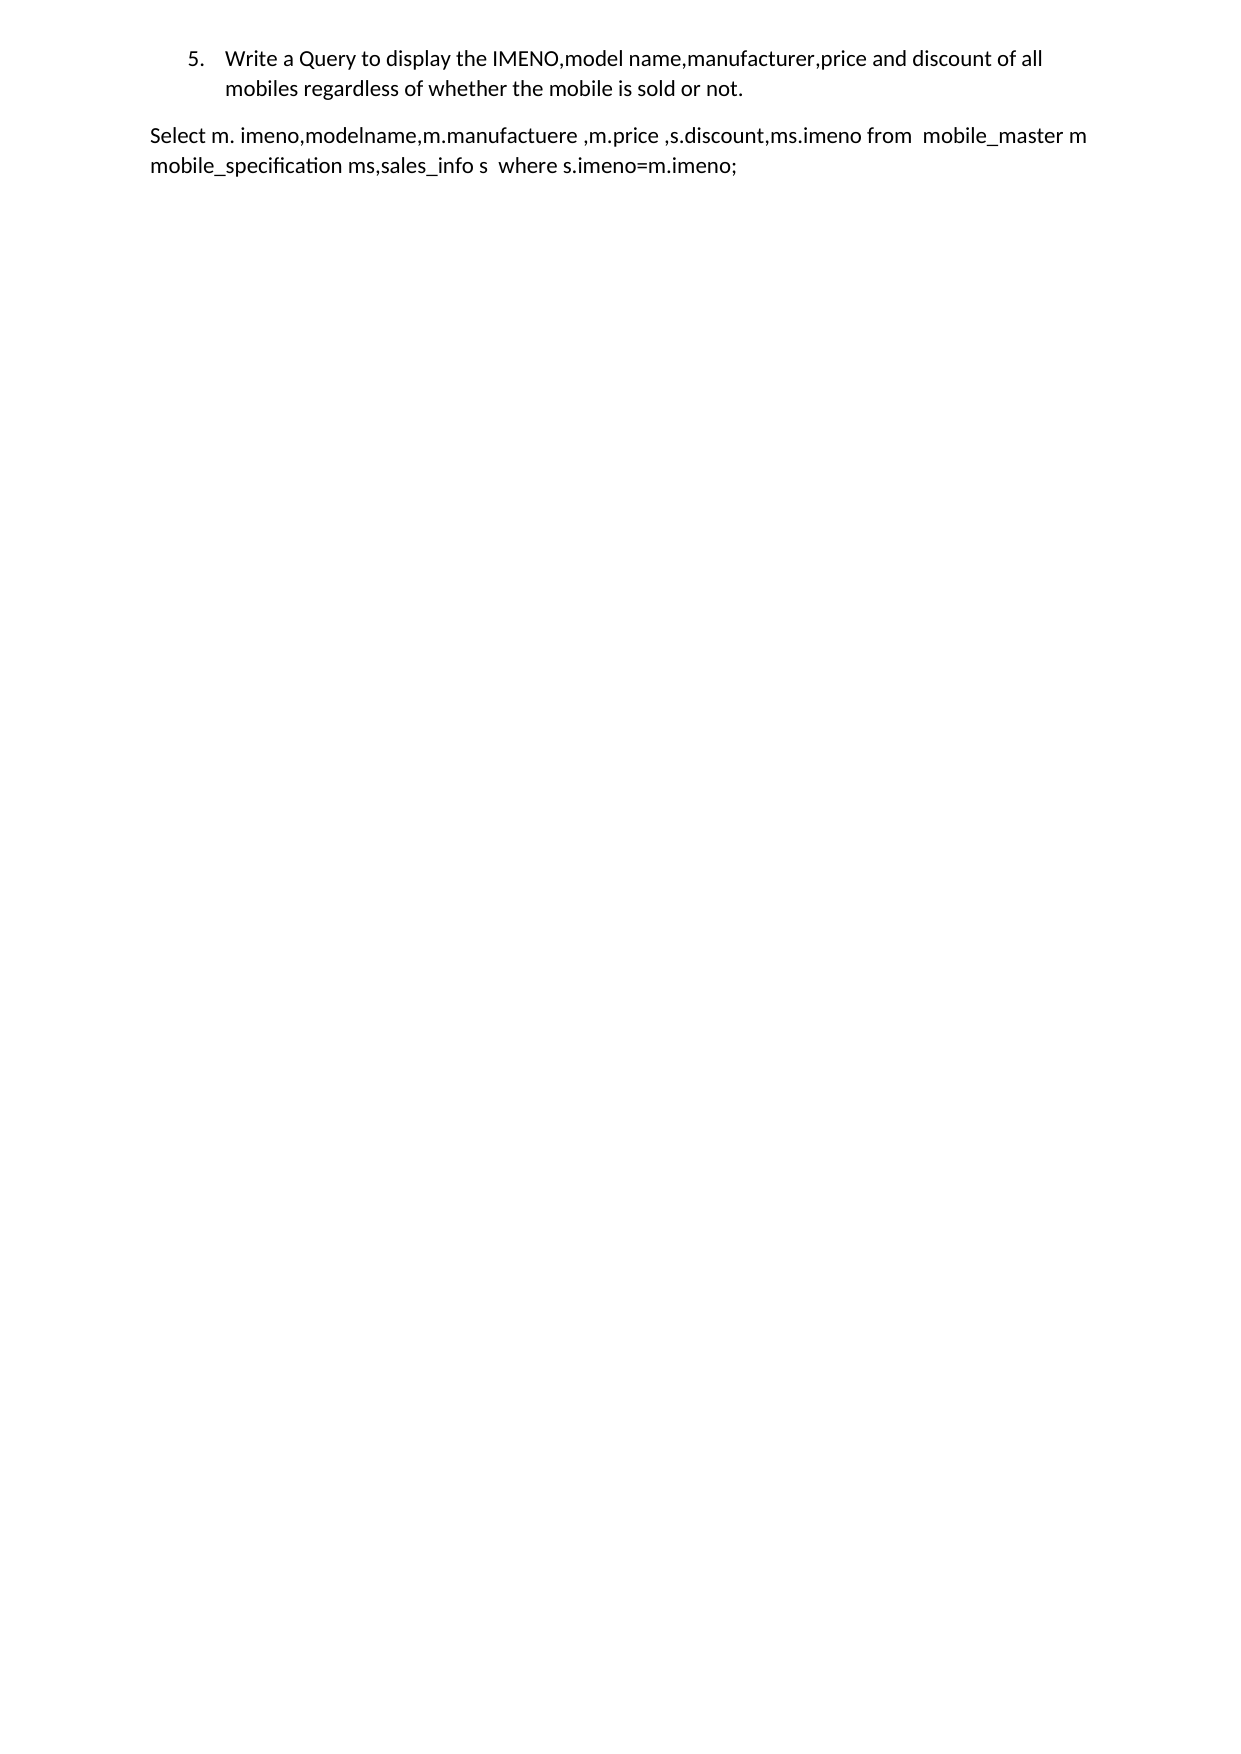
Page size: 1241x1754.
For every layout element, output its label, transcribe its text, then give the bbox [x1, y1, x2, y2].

text Select m. imeno,modelname,m.manufactuere ,m.price ,s.discount,ms.imeno from mobile_master m mobile_specification ms,sales_info s where s.imeno=m.imeno; [150, 121, 1090, 180]
list Write a Query to display the IMENO,model name,manufacturer,price and discount of all mobiles regardless of whether the mobile is sold or not. [187, 44, 1090, 103]
